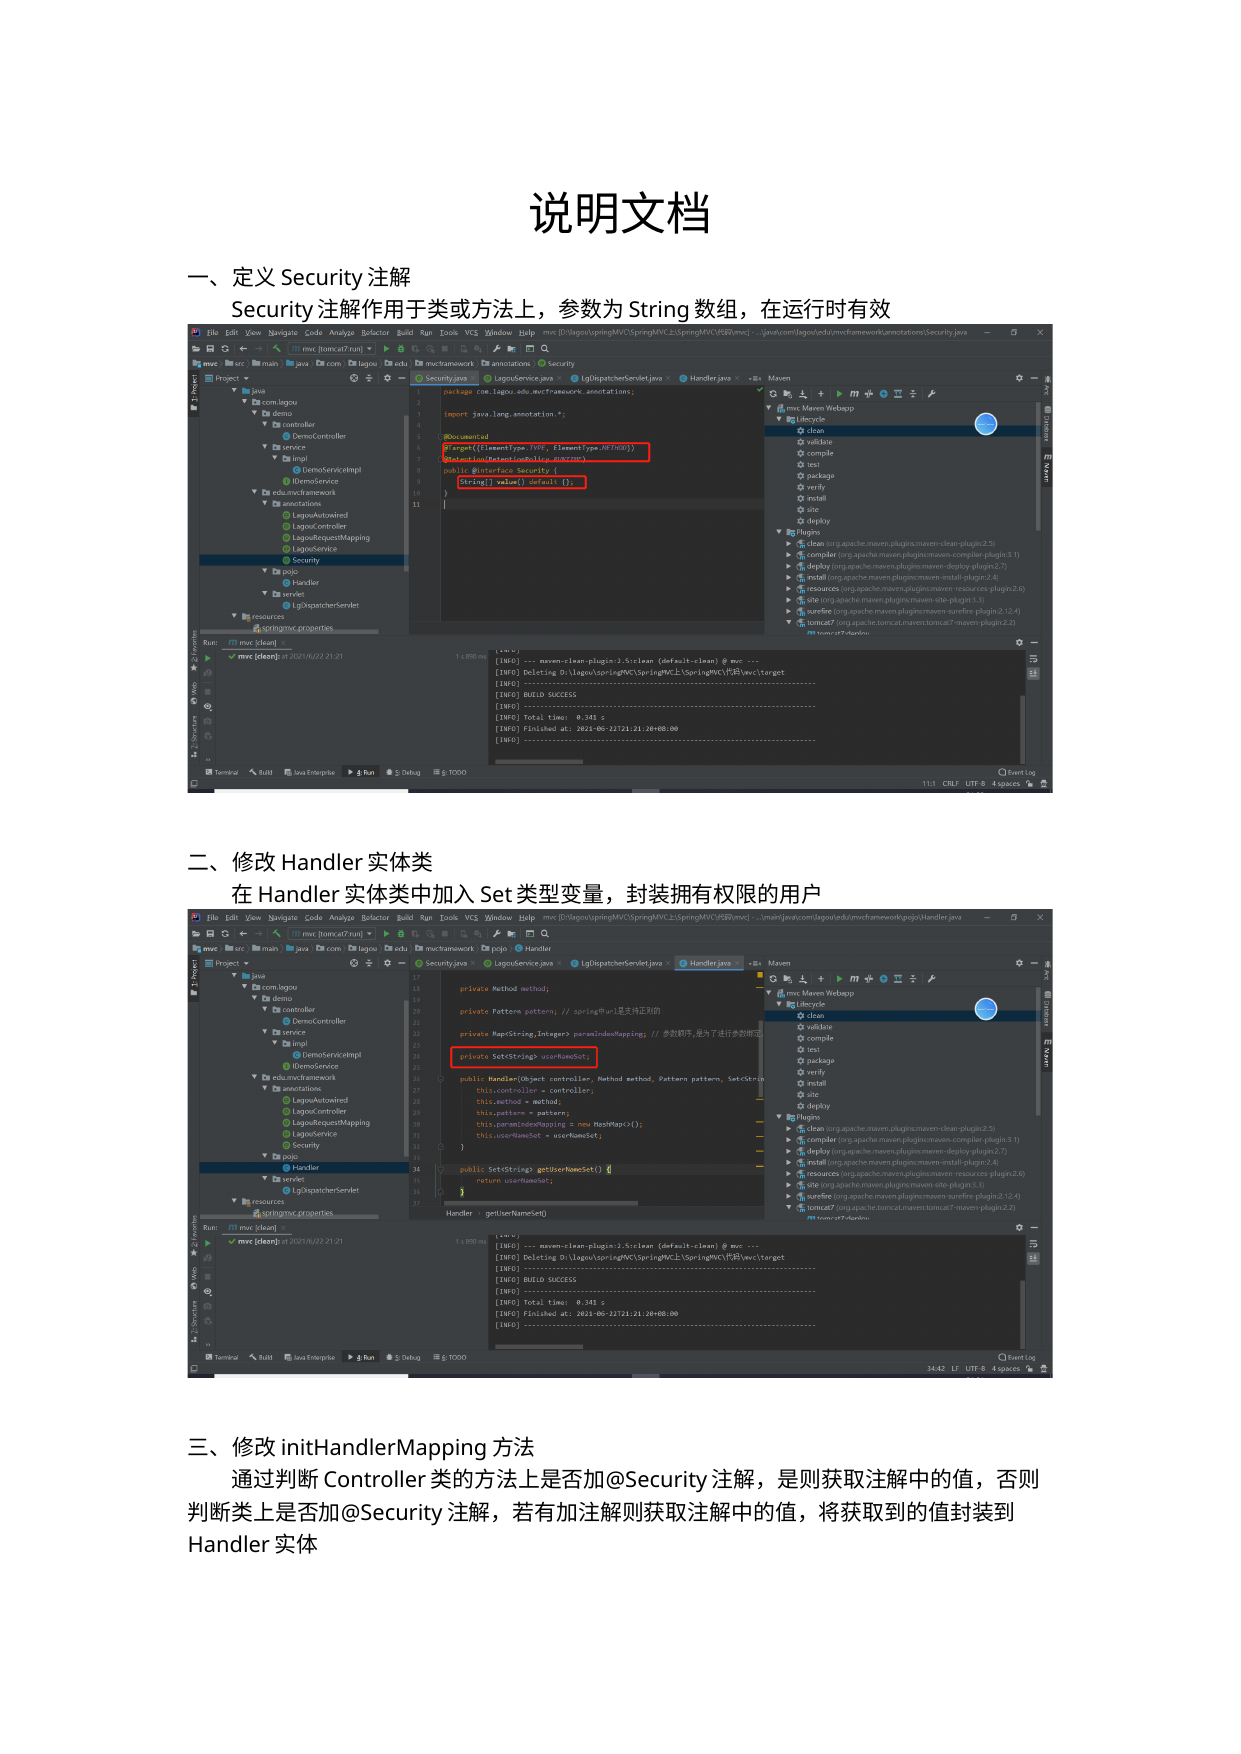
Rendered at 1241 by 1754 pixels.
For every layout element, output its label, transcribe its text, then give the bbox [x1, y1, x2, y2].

list 修改Handler实体类 [187, 844, 1053, 877]
list 定义Security注解 [187, 259, 1053, 292]
text 通过判断Controller类的方法上是否加@Security注解，是则获取注解中的值，否则判断类上是否加@Security注解，若有加注解则获取注解中的值，将获取到的值封装到Handler实体 [187, 1462, 1053, 1559]
text Security注解作用于类或方法上，参数为String数组，在运行时有效 [187, 292, 1053, 324]
list 修改initHandlerMapping方法 [187, 1429, 1053, 1462]
text 在Handler实体类中加入Set类型变量，封装拥有权限的用户 [231, 877, 1053, 909]
picture [187, 909, 1053, 1378]
picture [187, 324, 1053, 793]
text 说明文档 [187, 162, 1053, 259]
